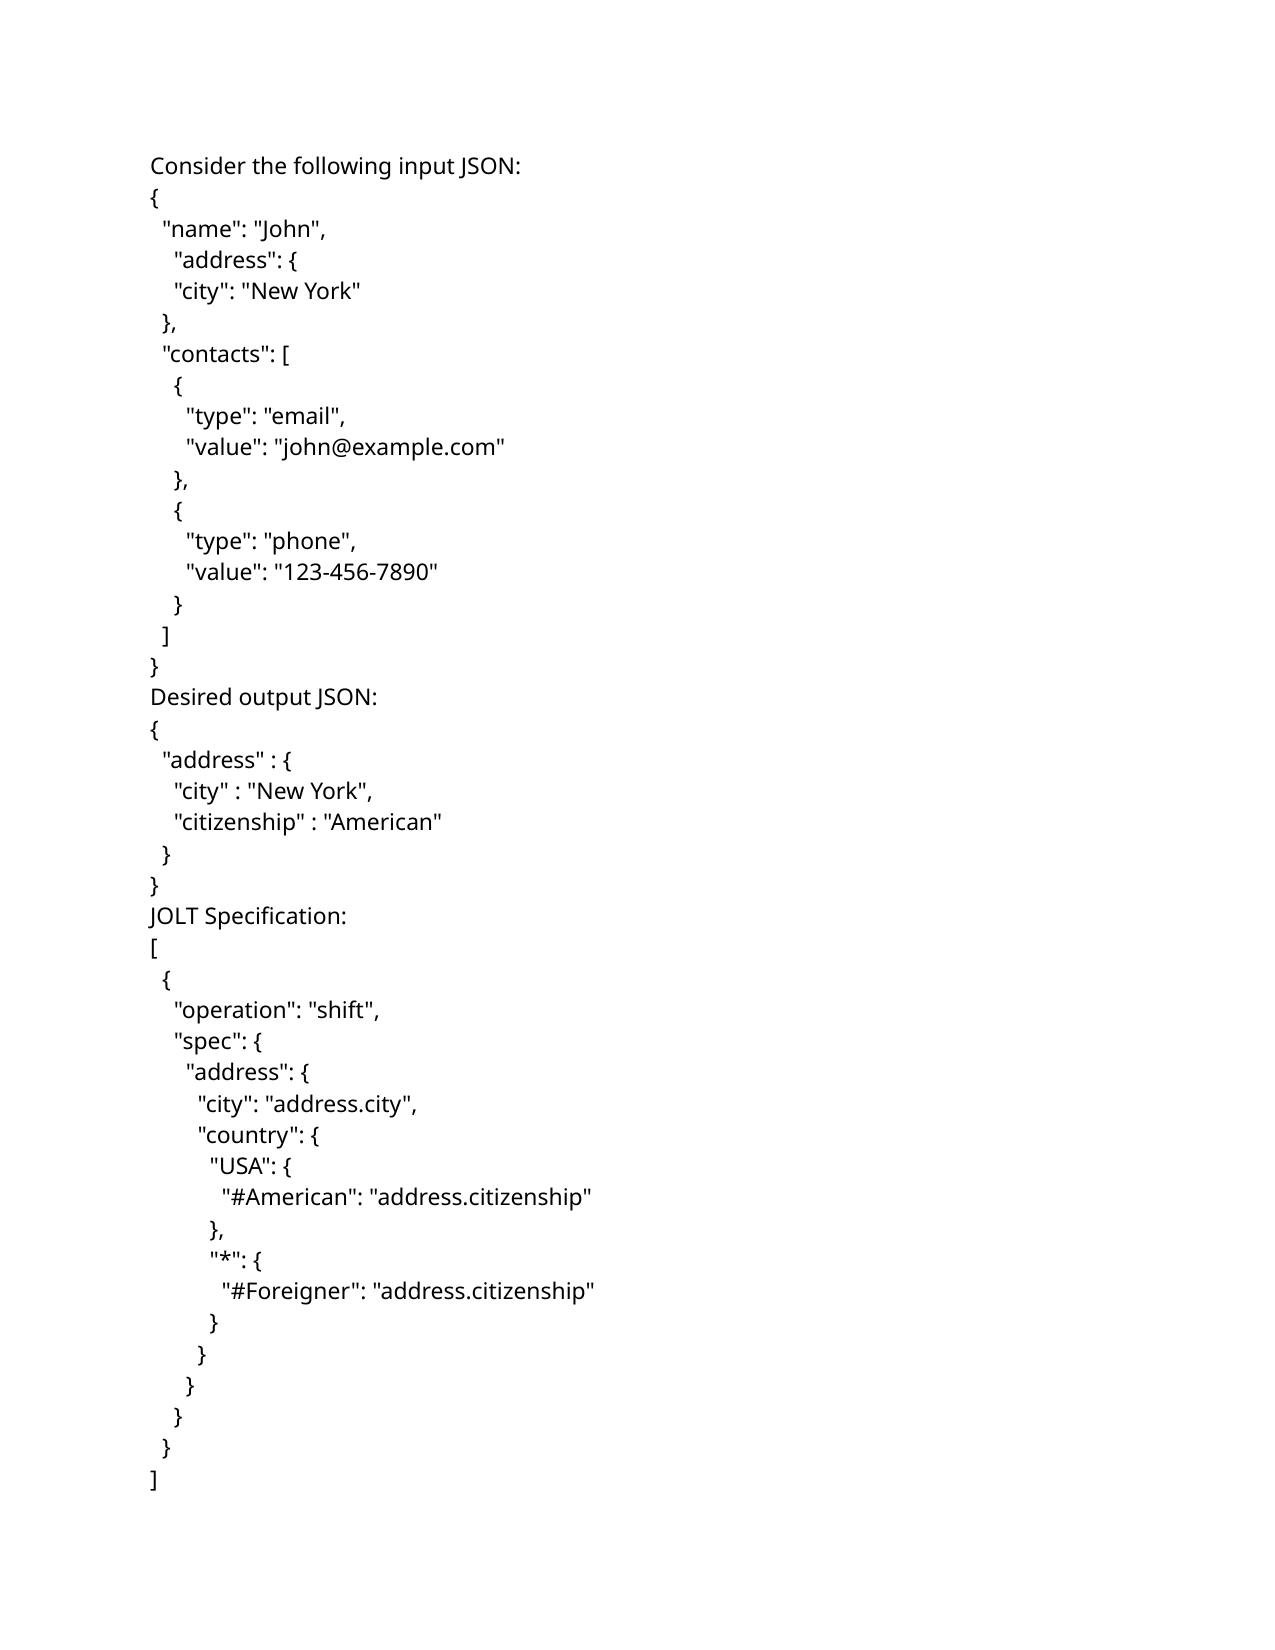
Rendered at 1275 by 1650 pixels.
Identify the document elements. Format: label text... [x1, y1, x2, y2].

text ] [150, 1462, 1125, 1494]
text }, [150, 1212, 1125, 1244]
text "value": "123-456-7890" [150, 556, 1125, 587]
text { [150, 962, 1125, 994]
text "contacts": [ [150, 337, 1125, 369]
text Desired output JSON: [150, 681, 1125, 712]
text { [150, 712, 1125, 744]
text "city": "address.city", [150, 1087, 1125, 1119]
text "#American": "address.citizenship" [150, 1181, 1125, 1212]
text Consider the following input JSON: [150, 150, 1125, 181]
text } [150, 1306, 1125, 1337]
text [ [150, 931, 1125, 962]
text "name": "John", [150, 212, 1125, 244]
text "city" : "New York", [150, 775, 1125, 806]
text } [150, 1369, 1125, 1400]
text "address" : { [150, 744, 1125, 775]
text ] [150, 619, 1125, 650]
text JOLT Specification: [150, 900, 1125, 931]
text "address": { [150, 244, 1125, 275]
text } [150, 1400, 1125, 1431]
text } [150, 1431, 1125, 1462]
text } [150, 650, 1125, 681]
text } [150, 587, 1125, 619]
text "*": { [150, 1244, 1125, 1275]
text "value": "john@example.com" [150, 431, 1125, 462]
text { [150, 181, 1125, 212]
text } [150, 837, 1125, 869]
text "type": "phone", [150, 525, 1125, 556]
text { [150, 494, 1125, 525]
text { [150, 369, 1125, 400]
text }, [150, 306, 1125, 337]
text } [150, 869, 1125, 900]
text "address": { [150, 1056, 1125, 1087]
text } [150, 1337, 1125, 1369]
text "spec": { [150, 1025, 1125, 1056]
text "type": "email", [150, 400, 1125, 431]
text "country": { [150, 1119, 1125, 1150]
text "citizenship" : "American" [150, 806, 1125, 837]
text "city": "New York" [150, 275, 1125, 306]
text "operation": "shift", [150, 994, 1125, 1025]
text "#Foreigner": "address.citizenship" [150, 1275, 1125, 1306]
text "USA": { [150, 1150, 1125, 1181]
text }, [150, 462, 1125, 494]
